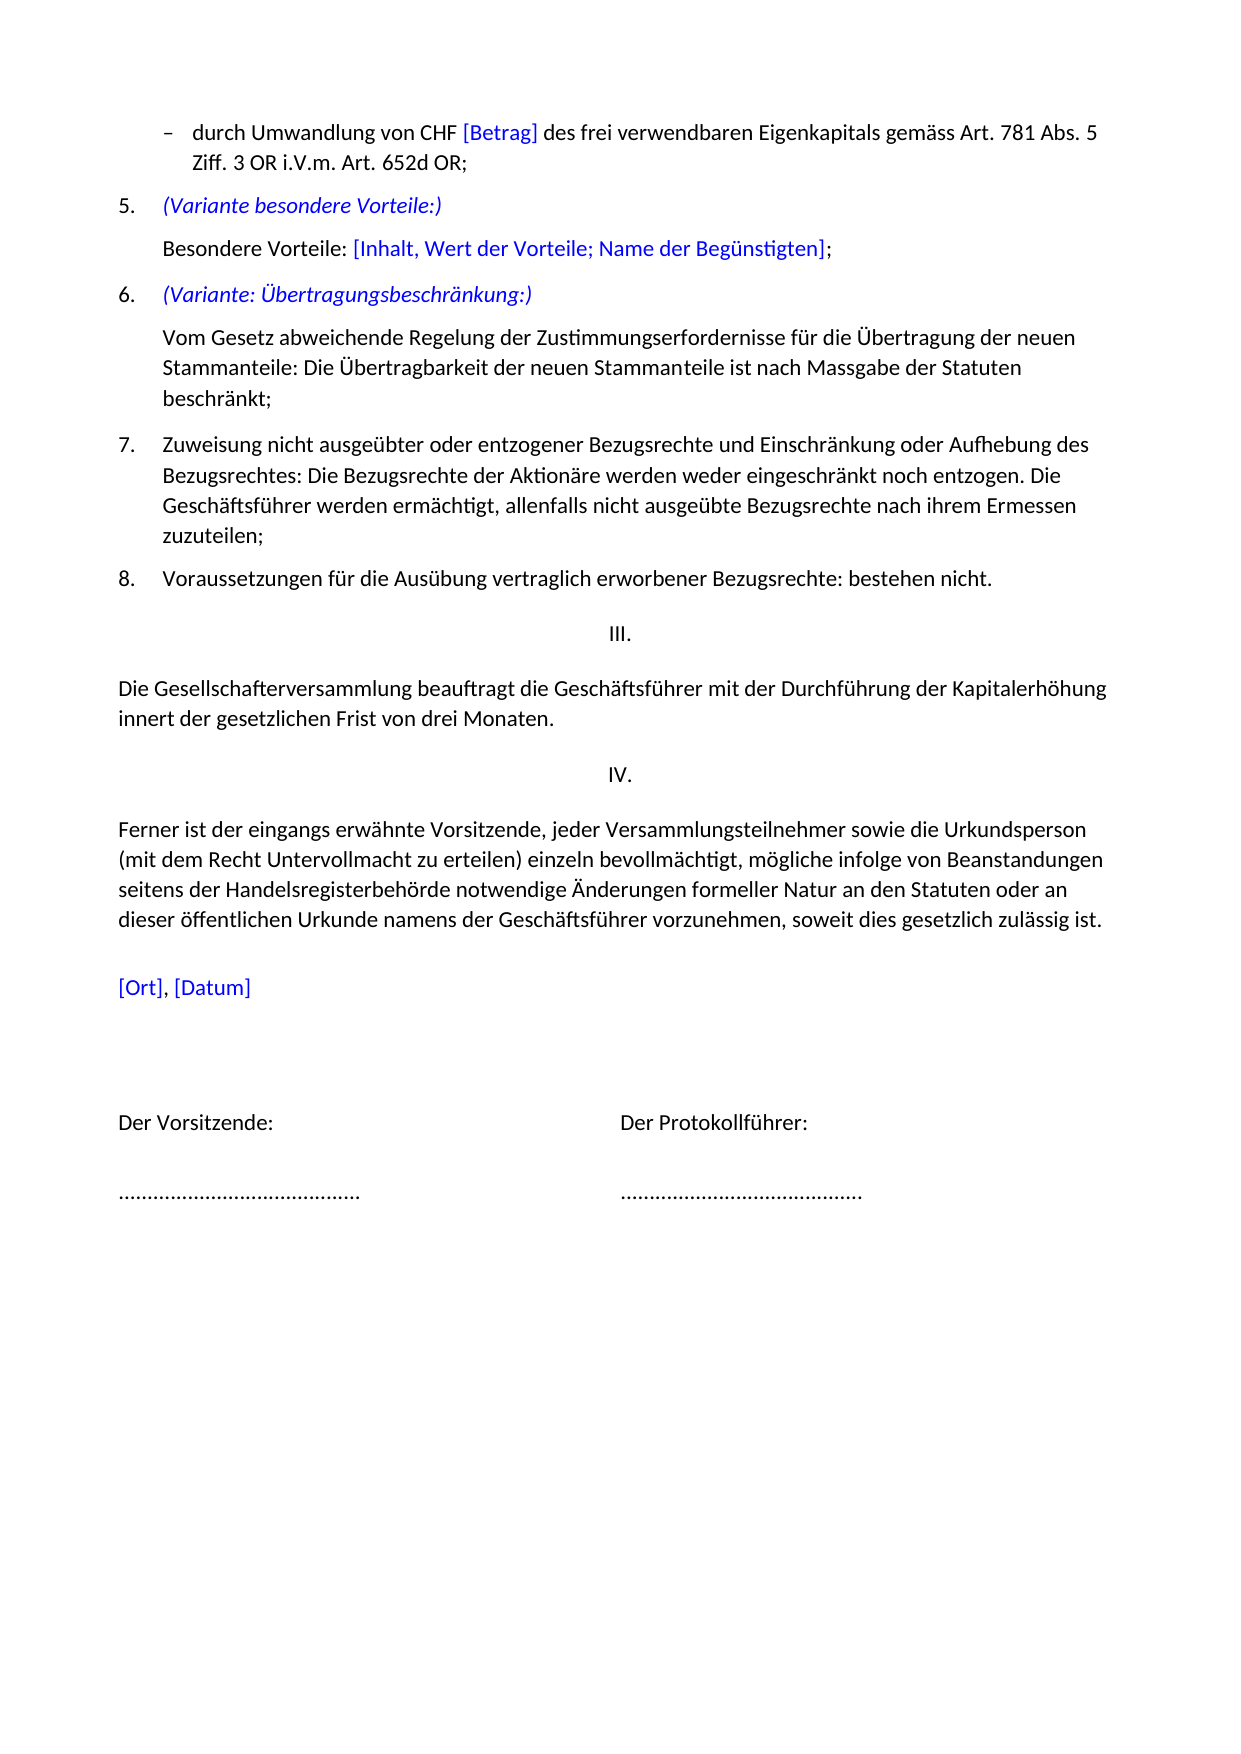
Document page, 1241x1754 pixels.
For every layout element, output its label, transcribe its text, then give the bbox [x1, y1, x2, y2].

list 6. (Variante: Übertragungsbeschränkung:) [118, 281, 1122, 309]
text Ferner ist der eingangs erwähnte Vorsitzende, jeder Versammlungsteilnehmer sowie die Urkundsperson (mit dem Recht Untervollmacht zu erteilen) einzeln bevollmächtigt, mögliche infolge von Beanstandungen seitens der Handelsregisterbehörde notwendige Änderungen formeller Natur an den Statuten oder an dieser öffentlichen Urkunde namens der Geschäftsführer vorzunehmen, soweit dies gesetzlich zulässig ist. [118, 815, 1122, 934]
text Der Vorsitzende: Der Protokollführer: [118, 1108, 1122, 1136]
list Vom Gesetz abweichende Regelung der Zustimmungserfordernisse für die Übertragung der neuen Stammanteile: Die Übertragbarkeit der neuen Stammanteile ist nach Massgabe der Statuten beschränkt; [162, 323, 1122, 412]
text Die Gesellschafterversammlung beauftragt die Geschäftsführer mit der Durchführung der Kapitalerhöhung innert der gesetzlichen Frist von drei Monaten. [118, 674, 1122, 733]
title III. [118, 619, 1122, 647]
title IV. [118, 760, 1122, 788]
list Besondere Vorteile: [Inhalt, Wert der Vorteile; Name der Begünstigten]; [162, 234, 1122, 262]
list 7. Zuweisung nicht ausgeübter oder entzogener Bezugsrechte und Einschränkung oder Aufhebung des Bezugsrechtes: Die Bezugsrechte der Aktionäre werden weder eingeschränkt noch entzogen. Die Geschäftsführer werden ermächtigt, allenfalls nicht ausgeübte Bezugsrechte nach ihrem Ermessen zuzuteilen; [118, 431, 1122, 549]
list 5. (Variante besondere Vorteile:) [118, 191, 1122, 219]
text .......................................... .......................................... [118, 1177, 1122, 1205]
list – durch Umwandlung von CHF [Betrag] des frei verwendbaren Eigenkapitals gemäss Art. 781 Abs. 5 Ziff. 3 OR i.V.m. Art. 652d OR; [162, 118, 1122, 176]
list 8. Voraussetzungen für die Ausübung vertraglich erworbener Bezugsrechte: bestehen nicht. [118, 564, 1122, 592]
text [Ort], [Datum] [118, 973, 1122, 1001]
